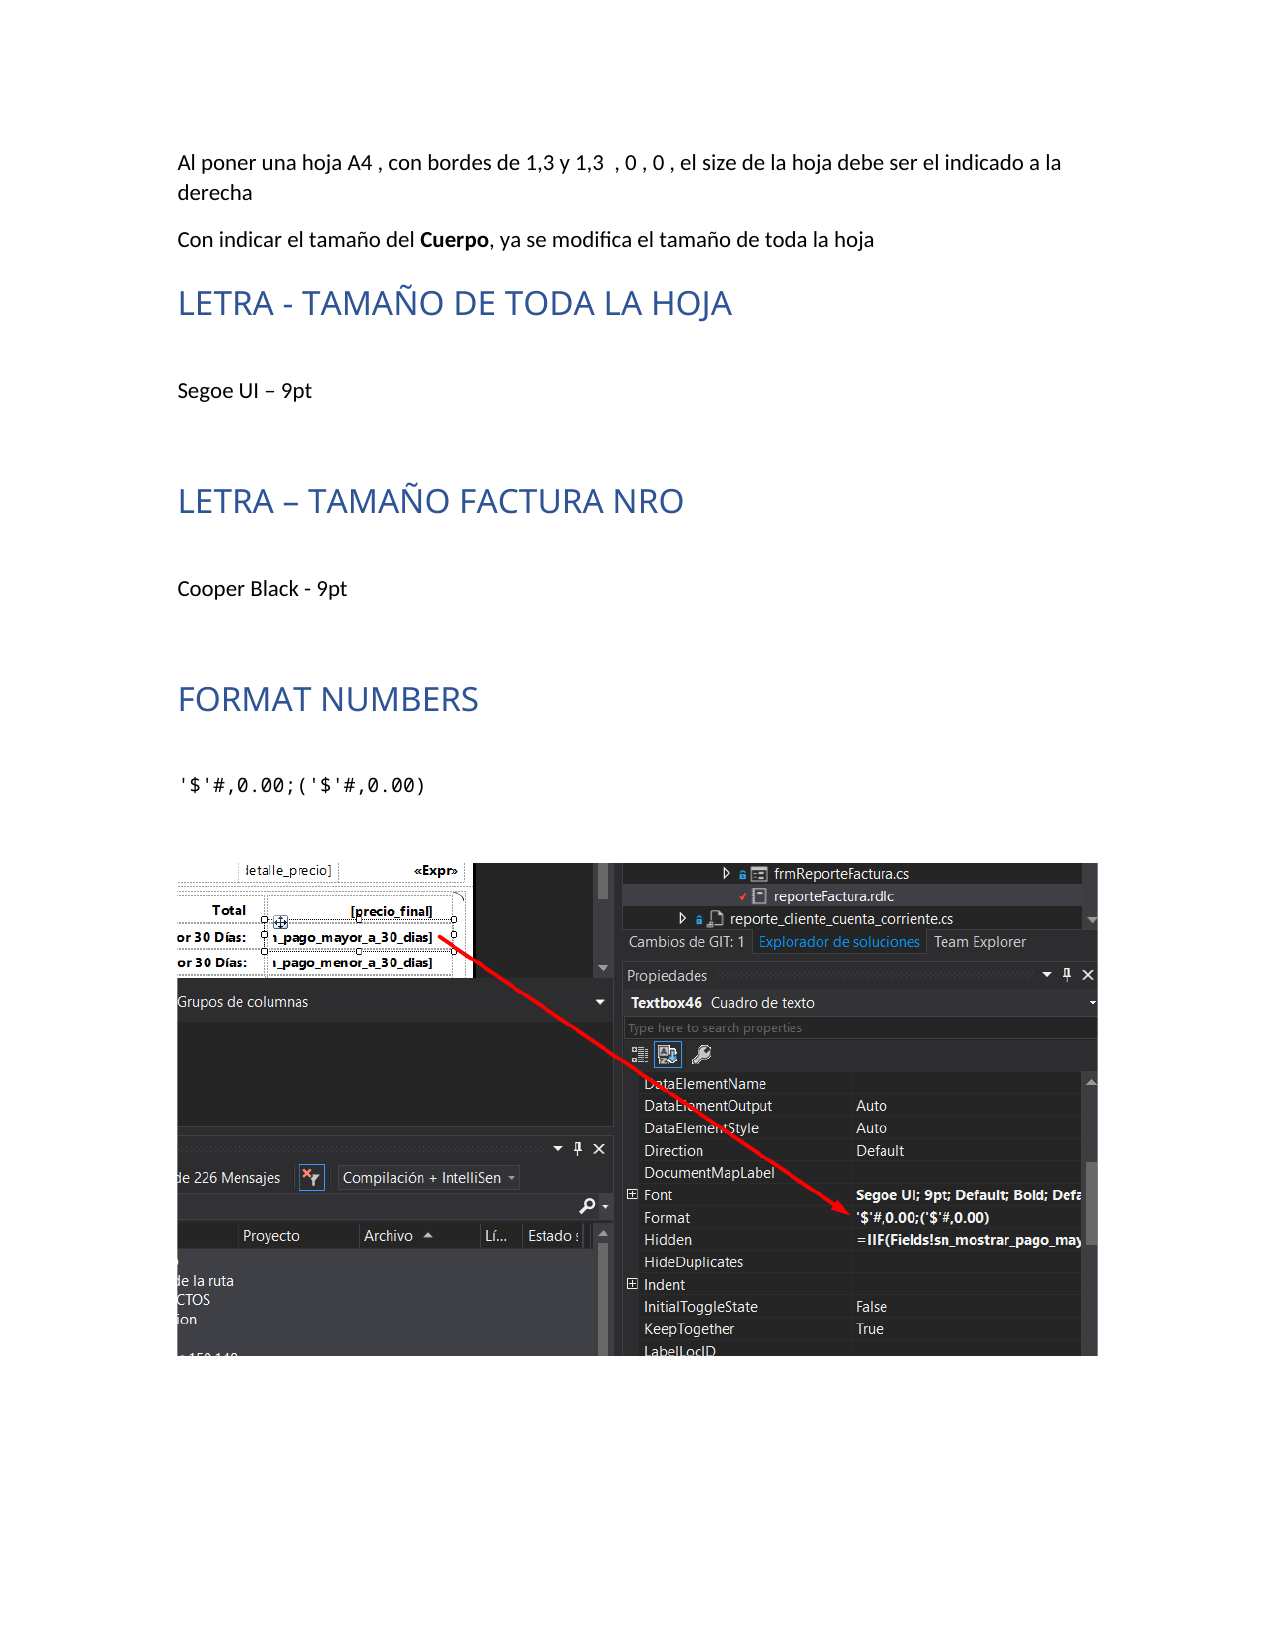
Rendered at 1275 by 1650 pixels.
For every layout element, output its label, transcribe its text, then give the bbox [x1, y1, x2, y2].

text '$'#,0.00;('$'#,0.00) [177, 772, 1098, 798]
subtitle LETRA – TAMAÑO FACTURA NRO [177, 478, 1098, 523]
subtitle FORMAT NUMBERS [177, 676, 1098, 721]
text Al poner una hoja A4 , con bordes de 1,3 y 1,3 , 0 , 0 , el size de la hoja debe ser el indicado a la derecha [177, 148, 1098, 206]
text Con indicar el tamaño del Cuerpo, ya se modifica el tamaño de toda la hoja [177, 225, 1098, 253]
text Cooper Black - 9pt [177, 574, 1098, 602]
text Segoe UI – 9pt [177, 376, 1098, 404]
subtitle LETRA - TAMAÑO DE TODA LA HOJA [177, 280, 1098, 325]
picture [177, 863, 1098, 1356]
